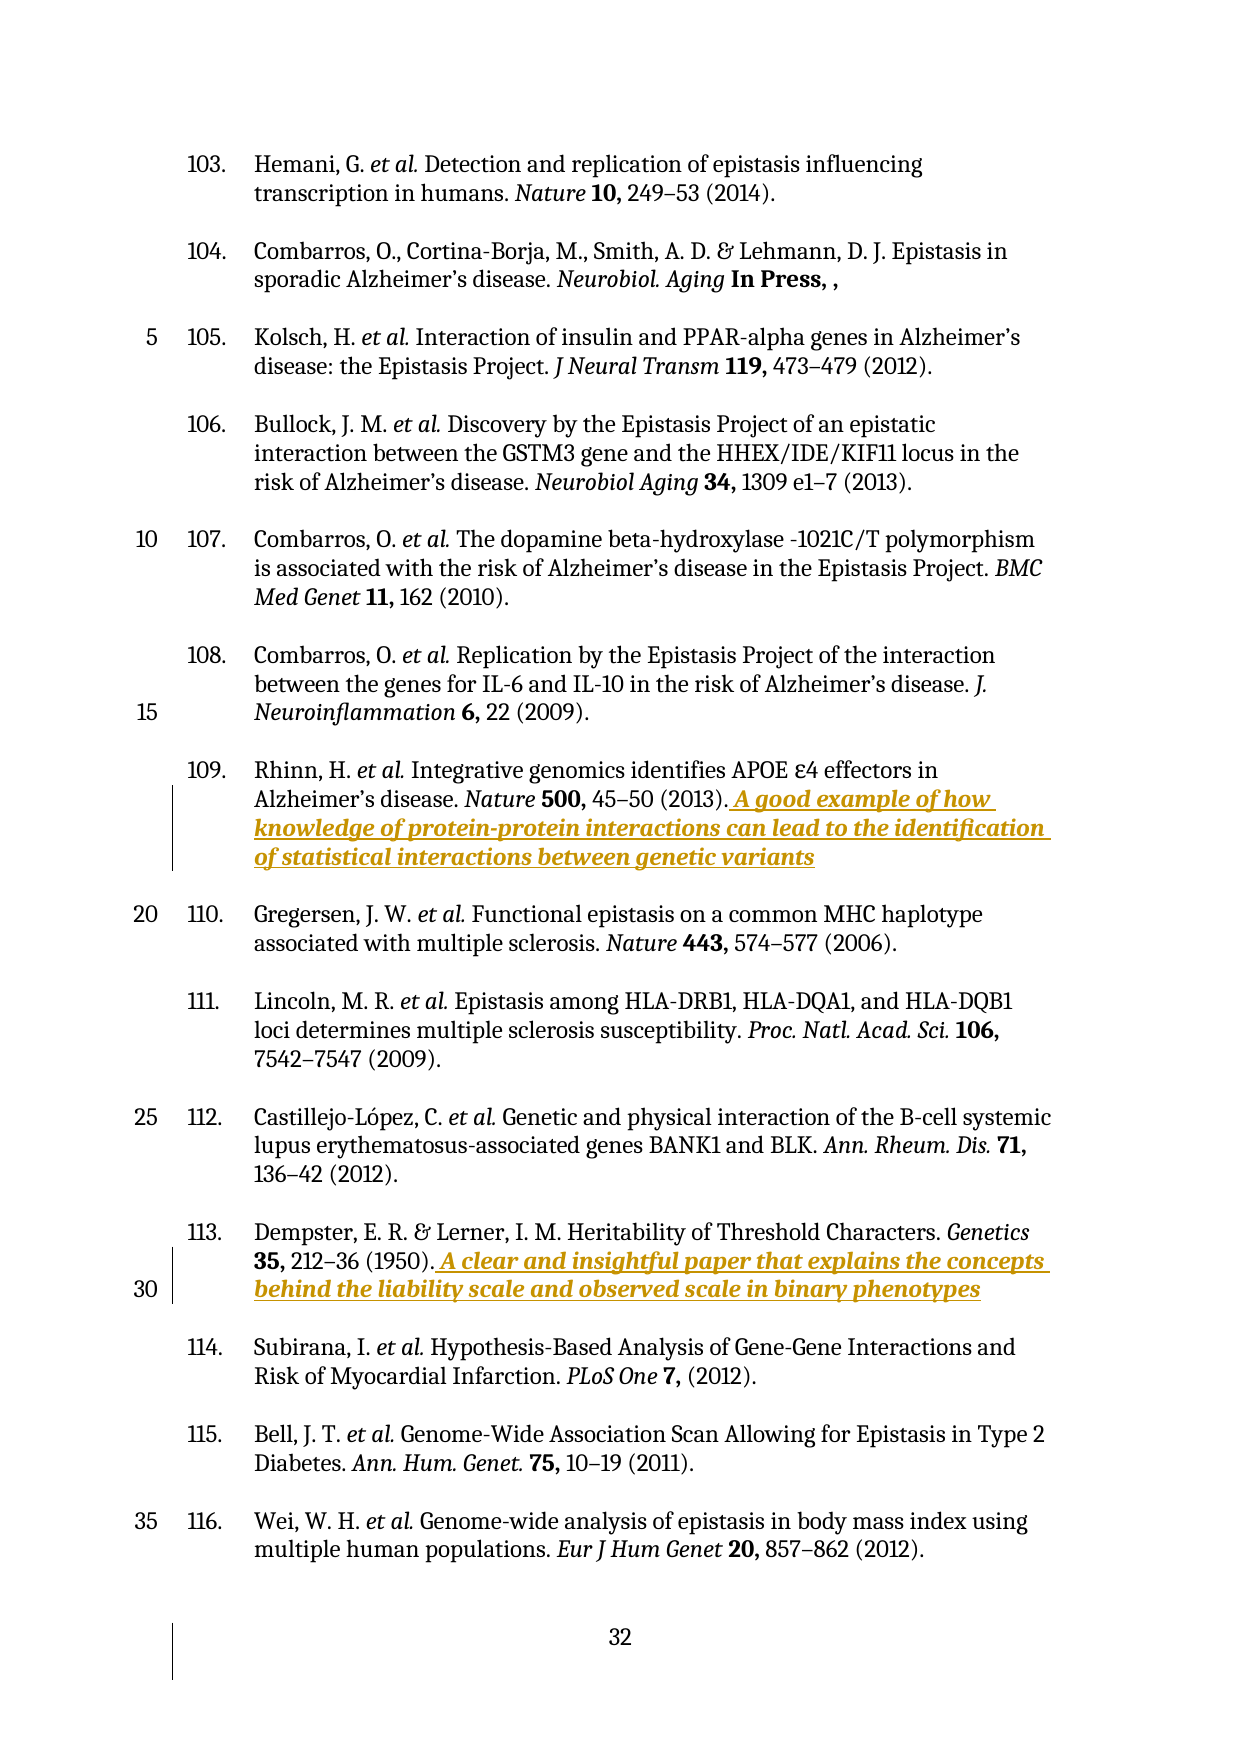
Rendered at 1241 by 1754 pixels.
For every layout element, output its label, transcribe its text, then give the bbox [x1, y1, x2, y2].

text 104. Combarros, O., Cortina-Borja, M., Smith, A. D. & Lehmann, D. J. Epistasis in sporadic Alzheimer’s disease. Neurobiol. Aging In Press, , [187, 237, 1053, 294]
text 112. Castillejo-López, C. et al. Genetic and physical interaction of the B-cell systemic lupus erythematosus-associated genes BANK1 and BLK. Ann. Rheum. Dis. 71, 136–42 (2012). [187, 1102, 1053, 1189]
text 115. Bell, J. T. et al. Genome-Wide Association Scan Allowing for Epistasis in Type 2 Diabetes. Ann. Hum. Genet. 75, 10–19 (2011). [187, 1420, 1053, 1477]
text 111. Lincoln, M. R. et al. Epistasis among HLA-DRB1, HLA-DQA1, and HLA-DQB1 loci determines multiple sclerosis susceptibility. Proc. Natl. Acad. Sci. 106, 7542–7547 (2009). [187, 987, 1053, 1073]
text 106. Bullock, J. M. et al. Discovery by the Epistasis Project of an epistatic interaction between the GSTM3 gene and the HHEX/IDE/KIF11 locus in the risk of Alzheimer’s disease. Neurobiol Aging 34, 1309 e1–7 (2013). [187, 410, 1053, 496]
text 105. Kolsch, H. et al. Interaction of insulin and PPAR-alpha genes in Alzheimer’s disease: the Epistasis Project. J Neural Transm 119, 473–479 (2012). [187, 323, 1053, 381]
text 116. Wei, W. H. et al. Genome-wide analysis of epistasis in body mass index using multiple human populations. Eur J Hum Genet 20, 857–862 (2012). [187, 1507, 1053, 1564]
text 108. Combarros, O. et al. Replication by the Epistasis Project of the interaction between the genes for IL-6 and IL-10 in the risk of Alzheimer’s disease. J. Neuroinflammation 6, 22 (2009). [187, 641, 1053, 727]
text 110. Gregersen, J. W. et al. Functional epistasis on a common MHC haplotype associated with multiple sclerosis. Nature 443, 574–577 (2006). [187, 900, 1053, 958]
text 107. Combarros, O. et al. The dopamine beta-hydroxylase -1021C/T polymorphism is associated with the risk of Alzheimer’s disease in the Epistasis Project. BMC Med Genet 11, 162 (2010). [187, 525, 1053, 612]
text 114. Subirana, I. et al. Hypothesis-Based Analysis of Gene-Gene Interactions and Risk of Myocardial Infarction. PLoS One 7, (2012). [187, 1333, 1053, 1391]
text 109. Rhinn, H. et al. Integrative genomics identifies APOE ε4 effectors in Alzheimer’s disease. Nature 500, 45–50 (2013). [187, 756, 1053, 871]
text 113. Dempster, E. R. & Lerner, I. M. Heritability of Threshold Characters. Genetics 35, 212–36 (1950). [187, 1218, 1053, 1304]
text 103. Hemani, G. et al. Detection and replication of epistasis influencing transcription in humans. Nature 10, 249–53 (2014). [187, 150, 1053, 207]
